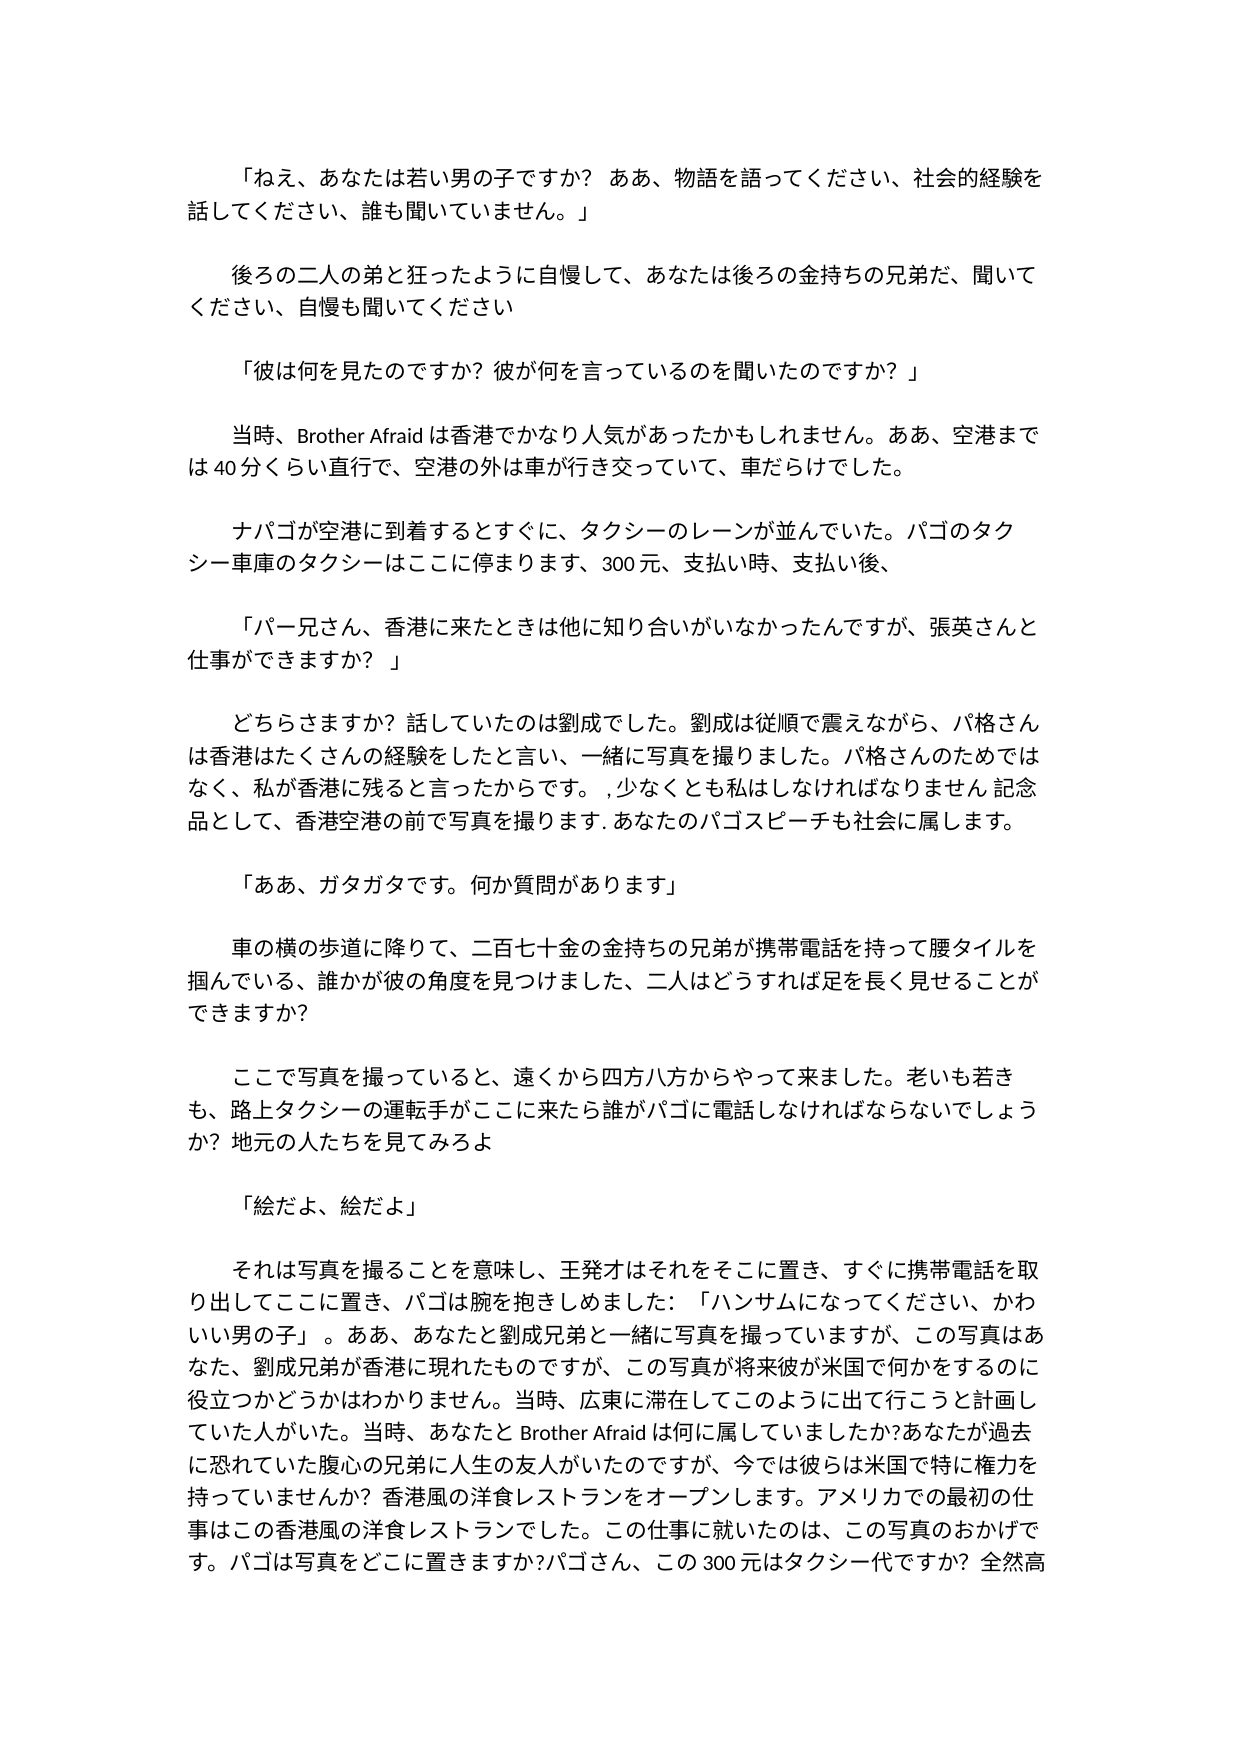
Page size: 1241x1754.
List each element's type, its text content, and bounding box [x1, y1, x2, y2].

text 後ろの二人の弟と狂ったように自慢して、あなたは後ろの金持ちの兄弟だ、聞いてください、自慢も聞いてください [187, 258, 1053, 323]
text ナパゴが空港に到着するとすぐに、タクシーのレーンが並んでいた。パゴのタクシー車庫のタクシーはここに停まります、300元、支払い時、支払い後、 [187, 514, 1053, 579]
text 「彼は何を見たのですか？彼が何を言っているのを聞いたのですか？」 [187, 354, 1053, 387]
text 「ああ、ガタガタです。何か質問があります」 [187, 868, 1053, 901]
text 「ねえ、あなたは若い男の子ですか？ ああ、物語を語ってください、社会的経験を話してください、誰も聞いていません。」 [187, 162, 1053, 227]
text 「パー兄さん、香港に来たときは他に知り合いがいなかったんですが、張英さんと仕事ができますか？ 」 [187, 611, 1053, 676]
text 「絵だよ、絵だよ」 [187, 1189, 1053, 1222]
text 車の横の歩道に降りて、二百七十金の金持ちの兄弟が携帯電話を持って腰タイルを掴んでいる、誰かが彼の角度を見つけました、二人はどうすれば足を長く見せることができますか？ [187, 932, 1053, 1029]
text どちらさますか？話していたのは劉成でした。劉成は従順で震えながら、パ格さんは香港はたくさんの経験をしたと言い、一緒に写真を撮りました。パ格さんのためではなく、私が香港に残ると言ったからです。 , 少なくとも私はしなければなりません 記念品として、香港空港の前で写真を撮ります. あなたのパゴスピーチも社会に属します。 [187, 707, 1053, 837]
text 当時、Brother Afraid は香港でかなり人気があったかもしれません。ああ、空港までは40分くらい直行で、空港の外は車が行き交っていて、車だらけでした。 [187, 418, 1053, 483]
text ここで写真を撮っていると、遠くから四方八方からやって来ました。老いも若きも、路上タクシーの運転手がここに来たら誰がパゴに電話しなければならないでしょうか？地元の人たちを見てみろよ [187, 1061, 1053, 1158]
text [187, 1253, 1053, 1578]
